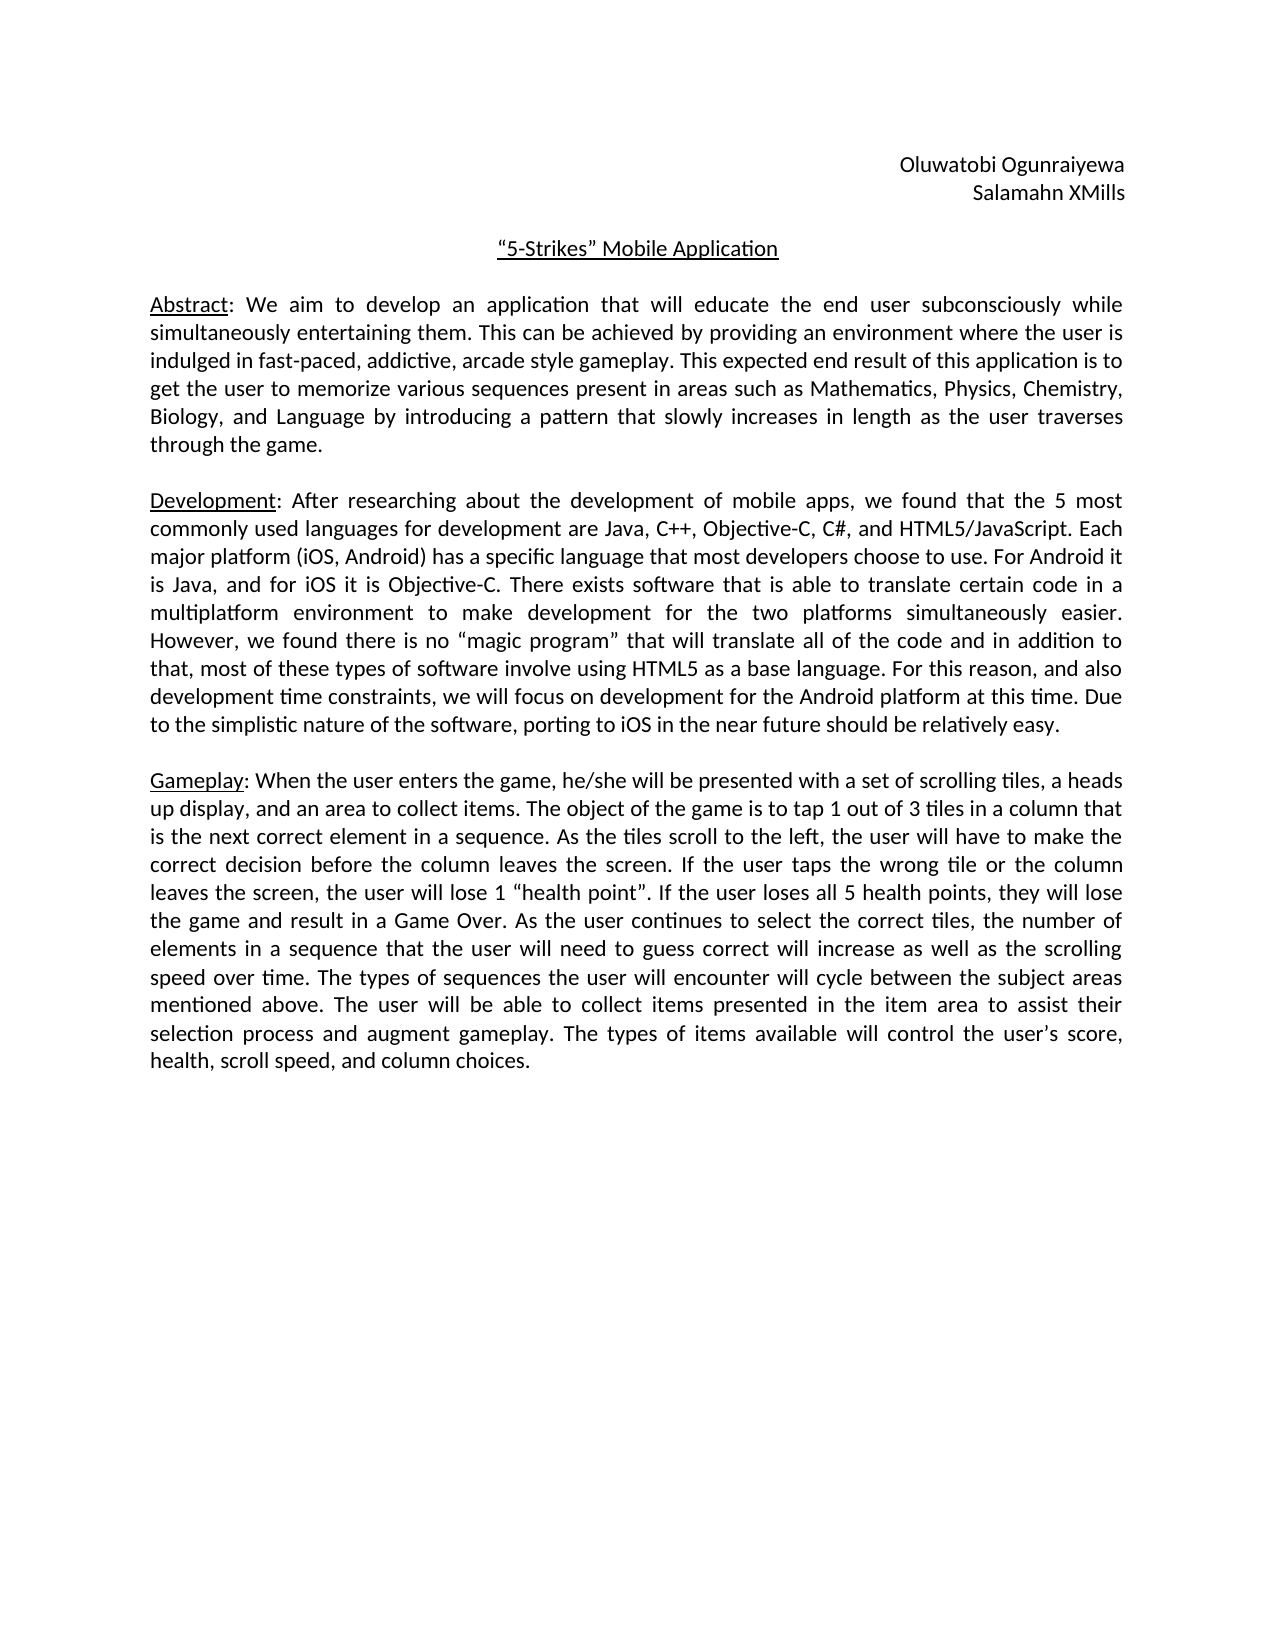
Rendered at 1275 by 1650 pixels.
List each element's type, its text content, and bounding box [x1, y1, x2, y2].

text “5-Strikes” Mobile Application [150, 234, 1125, 262]
text Abstract: We aim to develop an application that will educate the end user subconsciously while simultaneously entertaining them. This can be achieved by providing an environment where the user is indulged in fast-paced, addictive, arcade style gameplay. This expected end result of this application is to get the user to memorize various sequences present in areas such as Mathematics, Physics, Chemistry, Biology, and Language by introducing a pattern that slowly increases in length as the user traverses through the game. [150, 290, 1125, 458]
text Oluwatobi Ogunraiyewa [150, 150, 1125, 178]
text Development: After researching about the development of mobile apps, we found that the 5 most commonly used languages for development are Java, C++, Objective-C, C#, and HTML5/JavaScript. Each major platform (iOS, Android) has a specific language that most developers choose to use. For Android it is Java, and for iOS it is Objective-C. There exists software that is able to translate certain code in a multiplatform environment to make development for the two platforms simultaneously easier. However, we found there is no “magic program” that will translate all of the code and in addition to that, most of these types of software involve using HTML5 as a base language. For this reason, and also development time constraints, we will focus on development for the Android platform at this time. Due to the simplistic nature of the software, porting to iOS in the near future should be relatively easy. [150, 486, 1125, 738]
text Gameplay: When the user enters the game, he/she will be presented with a set of scrolling tiles, a heads up display, and an area to collect items. The object of the game is to tap 1 out of 3 tiles in a column that is the next correct element in a sequence. As the tiles scroll to the left, the user will have to make the correct decision before the column leaves the screen. If the user taps the wrong tile or the column leaves the screen, the user will lose 1 “health point”. If the user loses all 5 health points, they will lose the game and result in a Game Over. As the user continues to select the correct tiles, the number of elements in a sequence that the user will need to guess correct will increase as well as the scrolling speed over time. The types of sequences the user will encounter will cycle between the subject areas mentioned above. The user will be able to collect items presented in the item area to assist their selection process and augment gameplay. The types of items available will control the user’s score, health, scroll speed, and column choices. [150, 766, 1125, 1075]
text Salamahn XMills [150, 178, 1125, 206]
